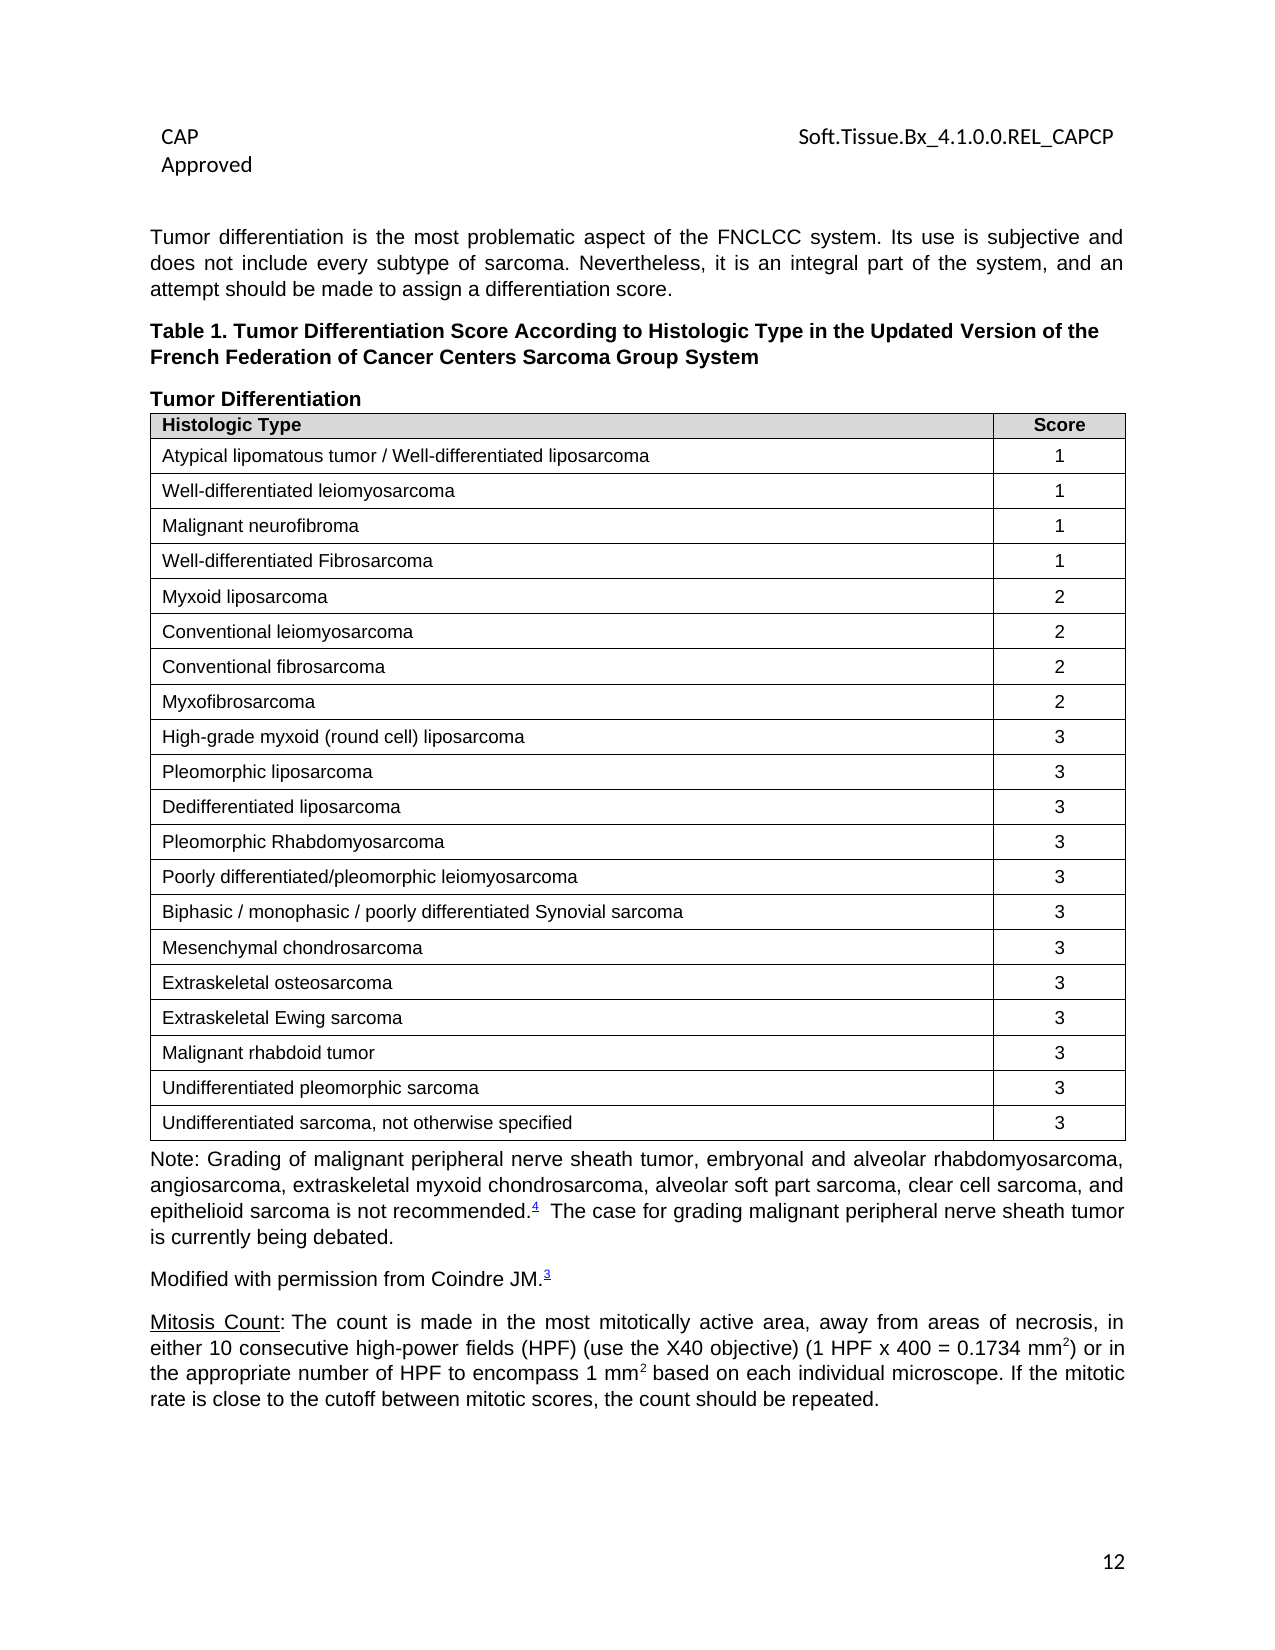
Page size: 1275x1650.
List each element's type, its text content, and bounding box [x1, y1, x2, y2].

text Table 1. Tumor Differentiation Score According to Histologic Type in the Updated Version of the French Federation of Cancer Centers Sarcoma Group System [150, 319, 1125, 369]
table_cell Pleomorphic liposarcoma [151, 755, 993, 789]
table_cell 3 [994, 965, 1125, 999]
table_cell Well-differentiated Fibrosarcoma [151, 544, 993, 578]
table_cell Extraskeletal osteosarcoma [151, 965, 993, 999]
table_cell 2 [994, 649, 1125, 683]
table_cell Biphasic / monophasic / poorly differentiated Synovial sarcoma [151, 895, 993, 929]
text Tumor Differentiation [150, 387, 1125, 411]
table_cell Mesenchymal chondrosarcoma [151, 930, 993, 964]
table_cell Undifferentiated sarcoma, not otherwise specified [151, 1106, 993, 1140]
table_cell Atypical lipomatous tumor / Well-differentiated liposarcoma [151, 439, 993, 473]
table_cell Pleomorphic Rhabdomyosarcoma [151, 825, 993, 859]
table_cell Conventional fibrosarcoma [151, 649, 993, 683]
table_cell 3 [994, 860, 1125, 894]
table_cell High-grade myxoid (round cell) liposarcoma [151, 720, 993, 754]
table_cell 3 [994, 930, 1125, 964]
table_cell 1 [994, 544, 1125, 578]
table_cell Conventional leiomyosarcoma [151, 614, 993, 648]
table_cell Dedifferentiated liposarcoma [151, 790, 993, 824]
table_cell Malignant rhabdoid tumor [151, 1036, 993, 1069]
table_cell Malignant neurofibroma [151, 509, 993, 543]
table_cell Poorly differentiated/pleomorphic leiomyosarcoma [151, 860, 993, 894]
table_cell 2 [994, 579, 1125, 613]
table_cell 3 [994, 1036, 1125, 1069]
table_cell Well-differentiated leiomyosarcoma [151, 474, 993, 508]
table_header Histologic Type [151, 414, 993, 438]
text Note: Grading of malignant peripheral nerve sheath tumor, embryonal and alveolar rhabdomyosarcoma, angiosarcoma, extraskeletal myxoid chondrosarcoma, alveolar soft part sarcoma, clear cell sarcoma, and epithelioid sarcoma is not recommended.4 The case for grading malignant peripheral nerve sheath tumor is currently being debated. [150, 1147, 1125, 1248]
table_cell 1 [994, 509, 1125, 543]
text Mitosis Count: The count is made in the most mitotically active area, away from areas of necrosis, in either 10 consecutive high-power fields (HPF) (use the X40 objective) (1 HPF x 400 = 0.1734 mm2) or in the appropriate number of HPF to encompass 1 mm2 based on each individual microscope. If the mitotic rate is close to the cutoff between mitotic scores, the count should be repeated. [150, 1309, 1125, 1411]
table_cell 3 [994, 1106, 1125, 1140]
table_cell 1 [994, 474, 1125, 508]
table_cell 1 [994, 439, 1125, 473]
table_cell Myxoid liposarcoma [151, 579, 993, 613]
table_cell 3 [994, 1071, 1125, 1105]
table_cell 3 [994, 825, 1125, 859]
table_cell 3 [994, 790, 1125, 824]
text Tumor differentiation is the most problematic aspect of the FNCLCC system. Its use is subjective and does not include every subtype of sarcoma. Nevertheless, it is an integral part of the system, and an attempt should be made to assign a differentiation score. [150, 225, 1125, 300]
table_cell Extraskeletal Ewing sarcoma [151, 1000, 993, 1034]
text Modified with permission from Coindre JM.3 [150, 1267, 1125, 1291]
table_header Score [994, 414, 1125, 438]
table_cell 3 [994, 720, 1125, 754]
table_cell Undifferentiated pleomorphic sarcoma [151, 1071, 993, 1105]
table_cell 2 [994, 685, 1125, 718]
table_cell 3 [994, 895, 1125, 929]
table_cell Myxofibrosarcoma [151, 685, 993, 718]
table_cell 3 [994, 1000, 1125, 1034]
table_cell 2 [994, 614, 1125, 648]
table_cell 3 [994, 755, 1125, 789]
